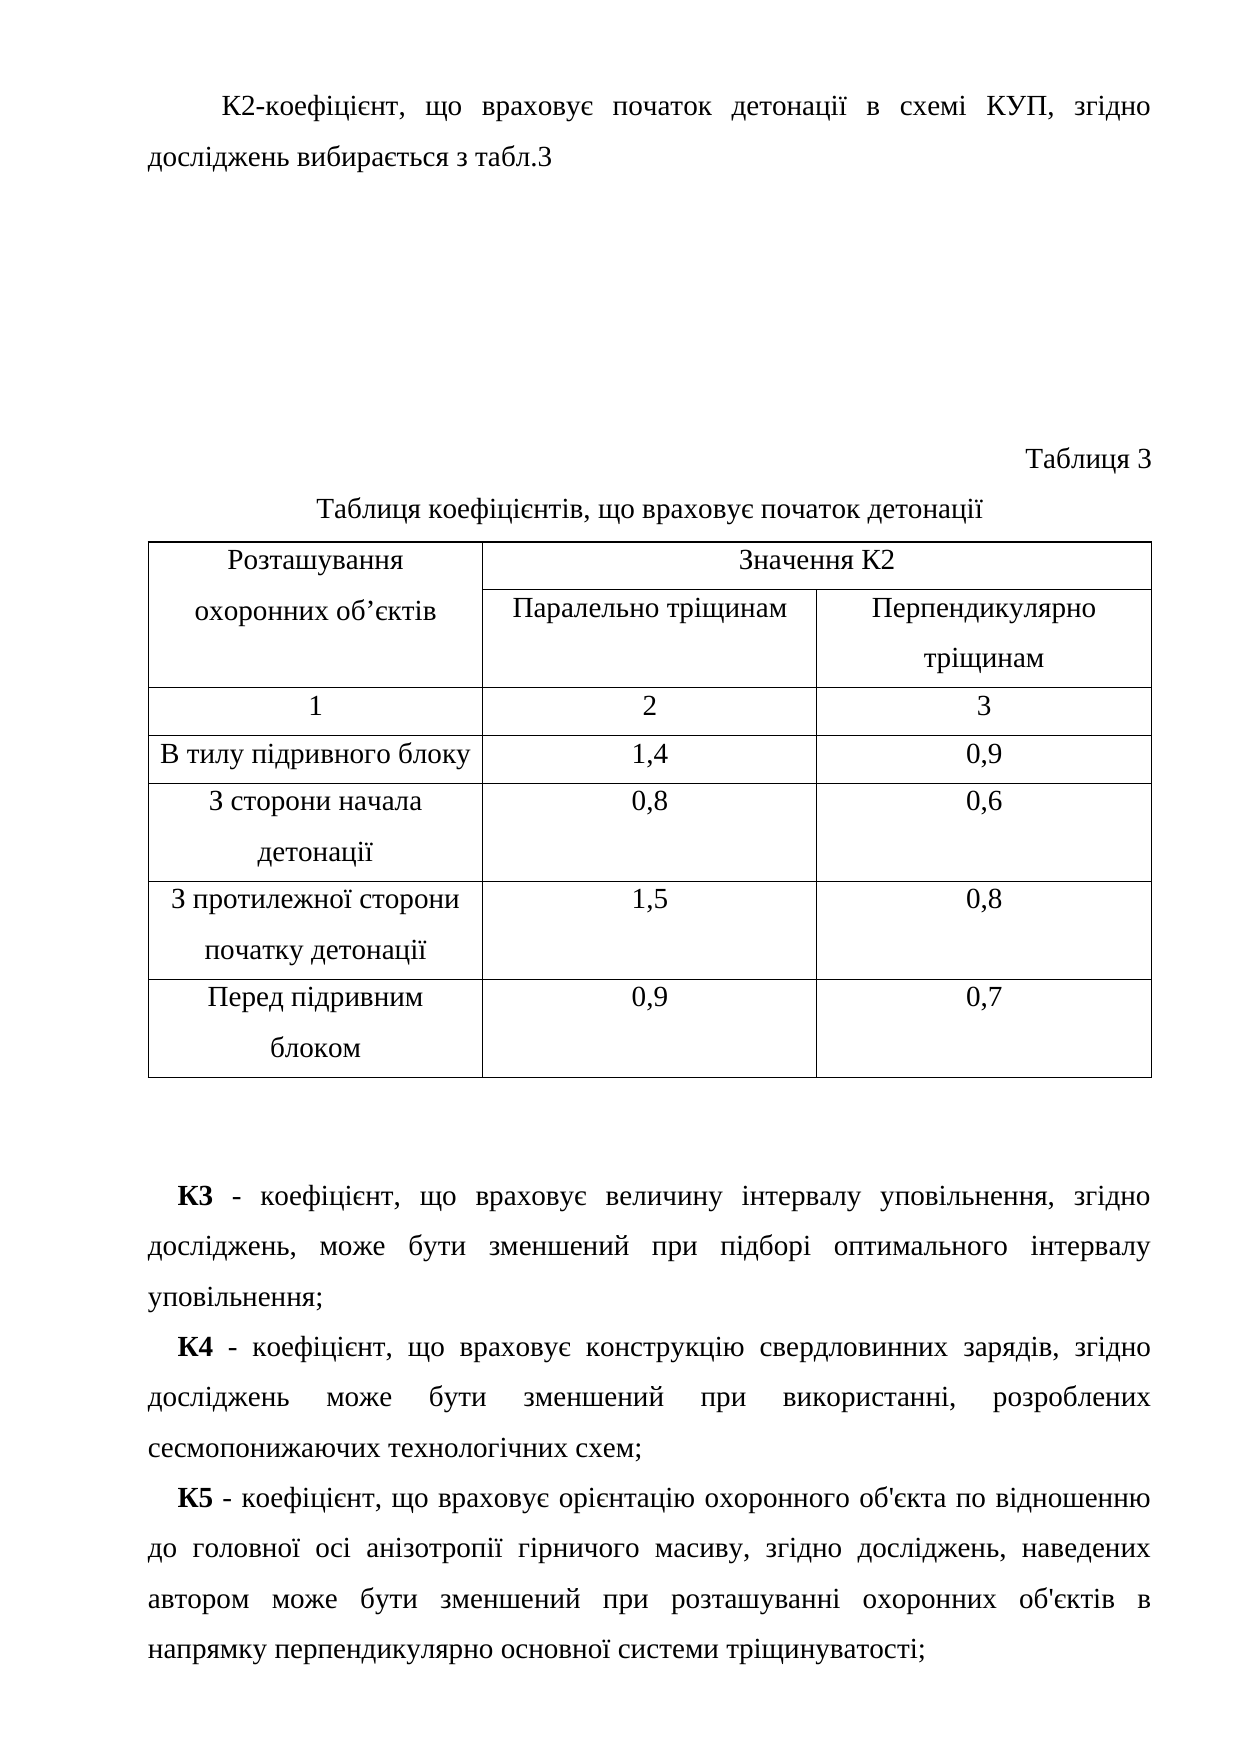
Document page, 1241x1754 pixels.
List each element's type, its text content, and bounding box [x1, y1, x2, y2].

table_cell 0,9 [817, 736, 1151, 782]
table_header Розташування охоронних об’єктів [149, 543, 482, 687]
text Таблиця 3 [148, 441, 1152, 474]
table_cell Перпендикулярно тріщинам [817, 590, 1151, 687]
table_cell 1 [149, 688, 482, 735]
table_cell З сторони начала детонації [149, 784, 482, 881]
table_cell 0,8 [483, 784, 816, 881]
table_cell 0,8 [817, 882, 1151, 978]
table_cell 0,6 [817, 784, 1151, 881]
table_cell З протилежної сторони початку детонації [149, 882, 482, 978]
table_cell Перед підривним блоком [149, 980, 482, 1077]
text Таблиця коефіцієнтів, що враховує початок детонації [148, 491, 1152, 524]
table_cell В тилу підривного блоку [149, 736, 482, 782]
table_cell 1,5 [483, 882, 816, 978]
text К4 - коефіцієнт, що враховує конструкцію свердловинних зарядів, згідно досліджень може бути зменшений при використанні, розроблених сесмопонижаючих технологічних схем; [148, 1329, 1152, 1463]
text К2-коефіцієнт, що враховує початок детонації в схемі КУП, згідно досліджень вибирається з табл.3 [148, 88, 1152, 172]
text К5 - коефіцієнт, що враховує орієнтацію охоронного об'єкта по відношенню до головної осі анізотропії гірничого масиву, згідно досліджень, наведених автором може бути зменшений при розташуванні охоронних об'єктів в напрямку перпендикулярно основної системи тріщинуватості; [148, 1480, 1152, 1664]
table_cell 2 [483, 688, 816, 735]
table_cell 0,7 [817, 980, 1151, 1077]
text К3 - коефіцієнт, що враховує величину інтервалу уповільнення, згідно досліджень, може бути зменшений при підборі оптимального інтервалу уповільнення; [148, 1178, 1152, 1312]
table_cell 1,4 [483, 736, 816, 782]
table_cell 3 [817, 688, 1151, 735]
table_cell 0,9 [483, 980, 816, 1077]
table_header Значення К2 [483, 543, 1151, 589]
table_cell Паралельно тріщинам [483, 590, 816, 687]
